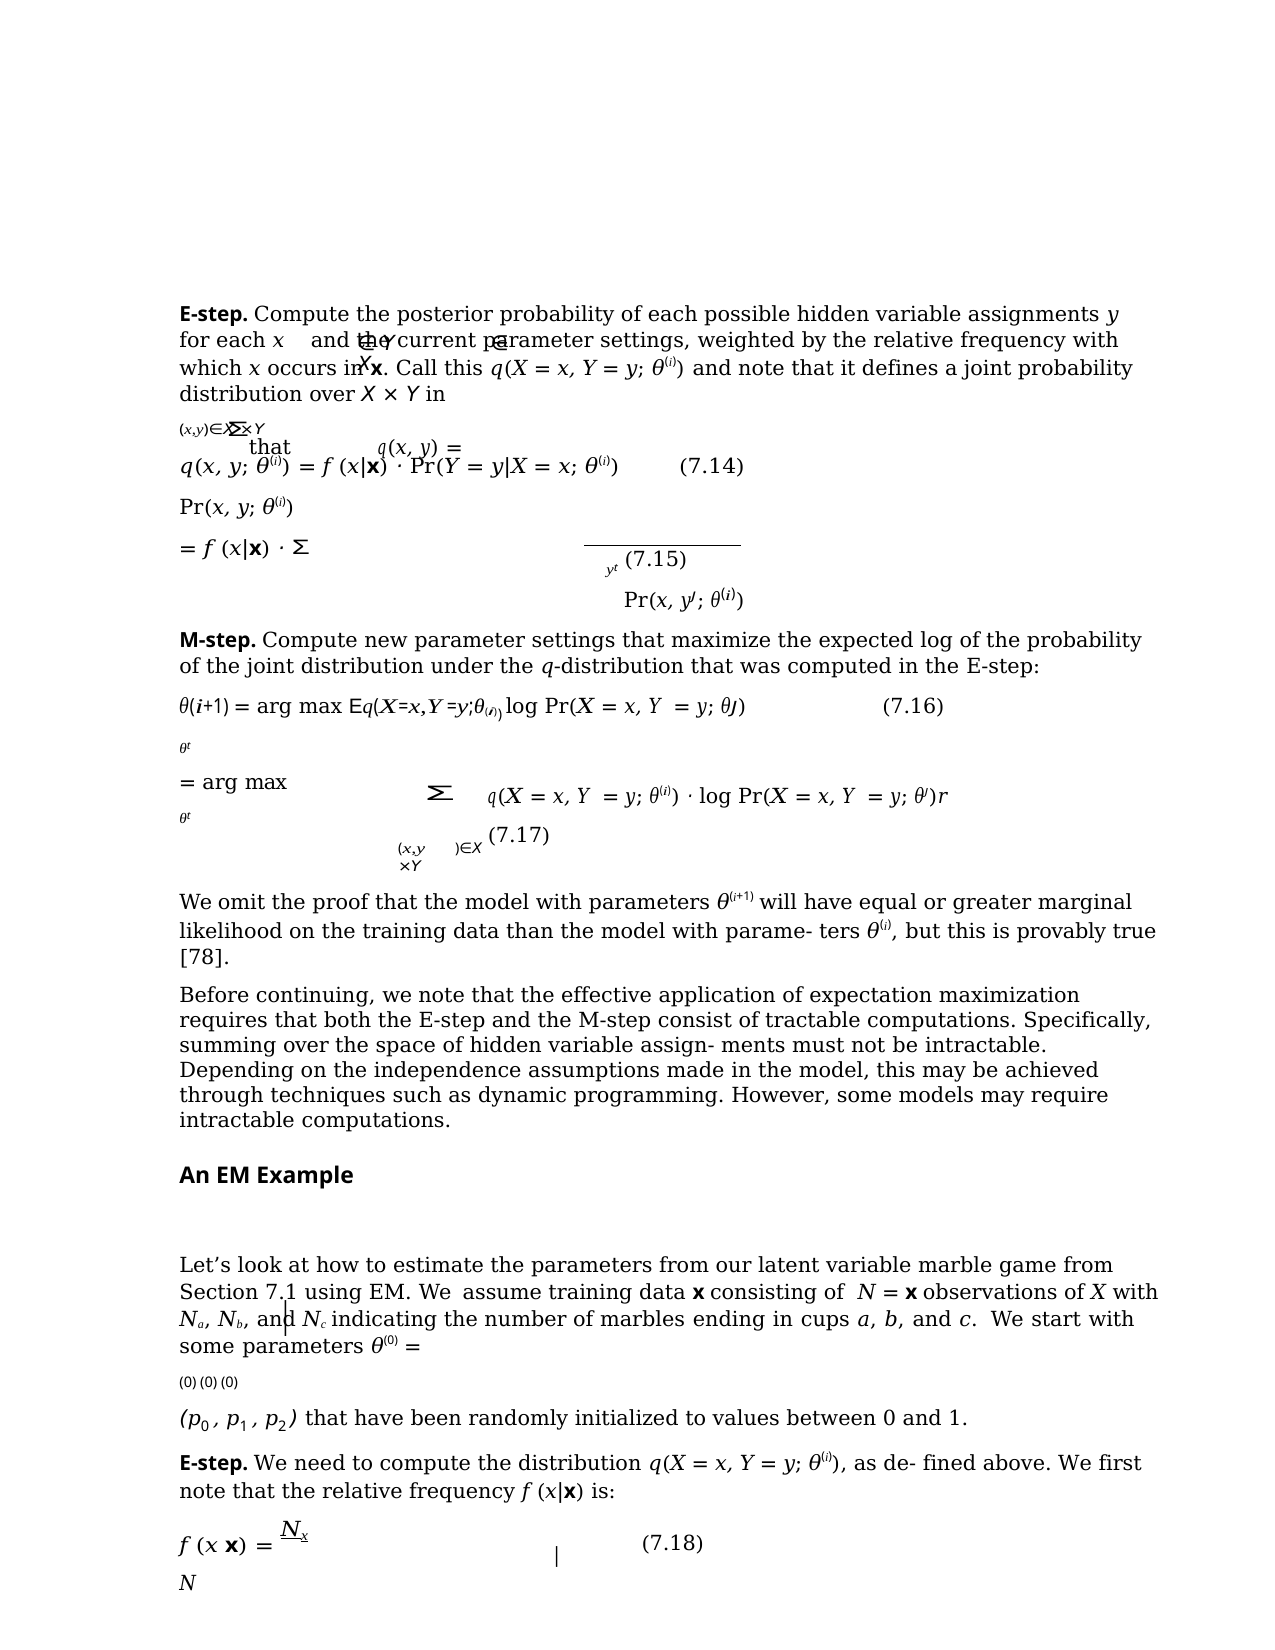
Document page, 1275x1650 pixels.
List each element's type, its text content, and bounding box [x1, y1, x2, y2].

text (7.15) [624, 546, 1164, 571]
text Let’s look at how to estimate the parameters from our latent variable marble game from Section 7.1 using EM. We assume training data x consisting of N = x observations of X with Na, Nb, and Nc indicating the number of marbles ending in cups a, b, and c. We start with some parameters θ(0) = [179, 1252, 1164, 1360]
text θt [179, 806, 394, 826]
text (p0 , p1 , p2 ) that have been randomly initialized to values between 0 and 1. [179, 1404, 1164, 1435]
text (7.17) [487, 822, 1164, 847]
text θt [179, 736, 1164, 756]
text f (x x) = Nx [179, 1517, 636, 1558]
text (0) (0) (0) [179, 1372, 1164, 1392]
text We omit the proof that the model with parameters θ(i+1) will have equal or greater marginal likelihood on the training data than the model with parame- ters θ(i), but this is provably true [78]. [179, 887, 1164, 969]
text (x,yΣ)∈X ×Y [398, 781, 483, 875]
text q(X = x, Y = y; θ(i)) · log Pr(X = x, Y = y; θj)r [487, 781, 1164, 809]
text Pr(x, y; θ(i)) [179, 492, 1164, 521]
text θ(i+1) = arg max Eq(X=x,Y =y;θ(i)) log Pr(X = x, Y = y; θj) (7.16) [179, 691, 1164, 723]
text (7.18) [641, 1529, 1164, 1554]
text q(x, y; θ(i)) = f (x|x) · Pr(Y = y|X = x; θ(i)) (7.14) [179, 451, 1164, 480]
text = f (x|x) · Σ [179, 533, 619, 562]
text N [179, 1571, 636, 1595]
text E-step. We need to compute the distribution q(X = x, Y = y; θ(i)), as de- fined above. We first note that the relative frequency f (x|x) is: [179, 1448, 1164, 1504]
text (x,y)∈X ×Y [179, 419, 1164, 439]
text Before continuing, we note that the effective application of expectation maximization requires that both the E-step and the M-step consist of tractable computations. Specifically, summing over the space of hidden variable assign- ments must not be intractable. Depending on the independence assumptions made in the model, this may be achieved through techniques such as dynamic programming. However, some models may require intractable computations. [179, 982, 1164, 1132]
text E-step. Compute the posterior probability of each possible hidden variable assignments y for each x and the current parameter settings, weighted by the relative frequency with which x occurs in x. Call this q(X = x, Y = y; θ(i)) and note that it defines a joint probability distribution over X × Y in [179, 299, 1164, 407]
subtitle An EM Example [179, 1159, 1164, 1190]
text = arg max [179, 769, 394, 794]
text Pr(x, yj; θ(i)) [624, 583, 1164, 612]
text M-step. Compute new parameter settings that maximize the expected log of the probability of the joint distribution under the q-distribution that was computed in the E-step: [179, 625, 1164, 679]
